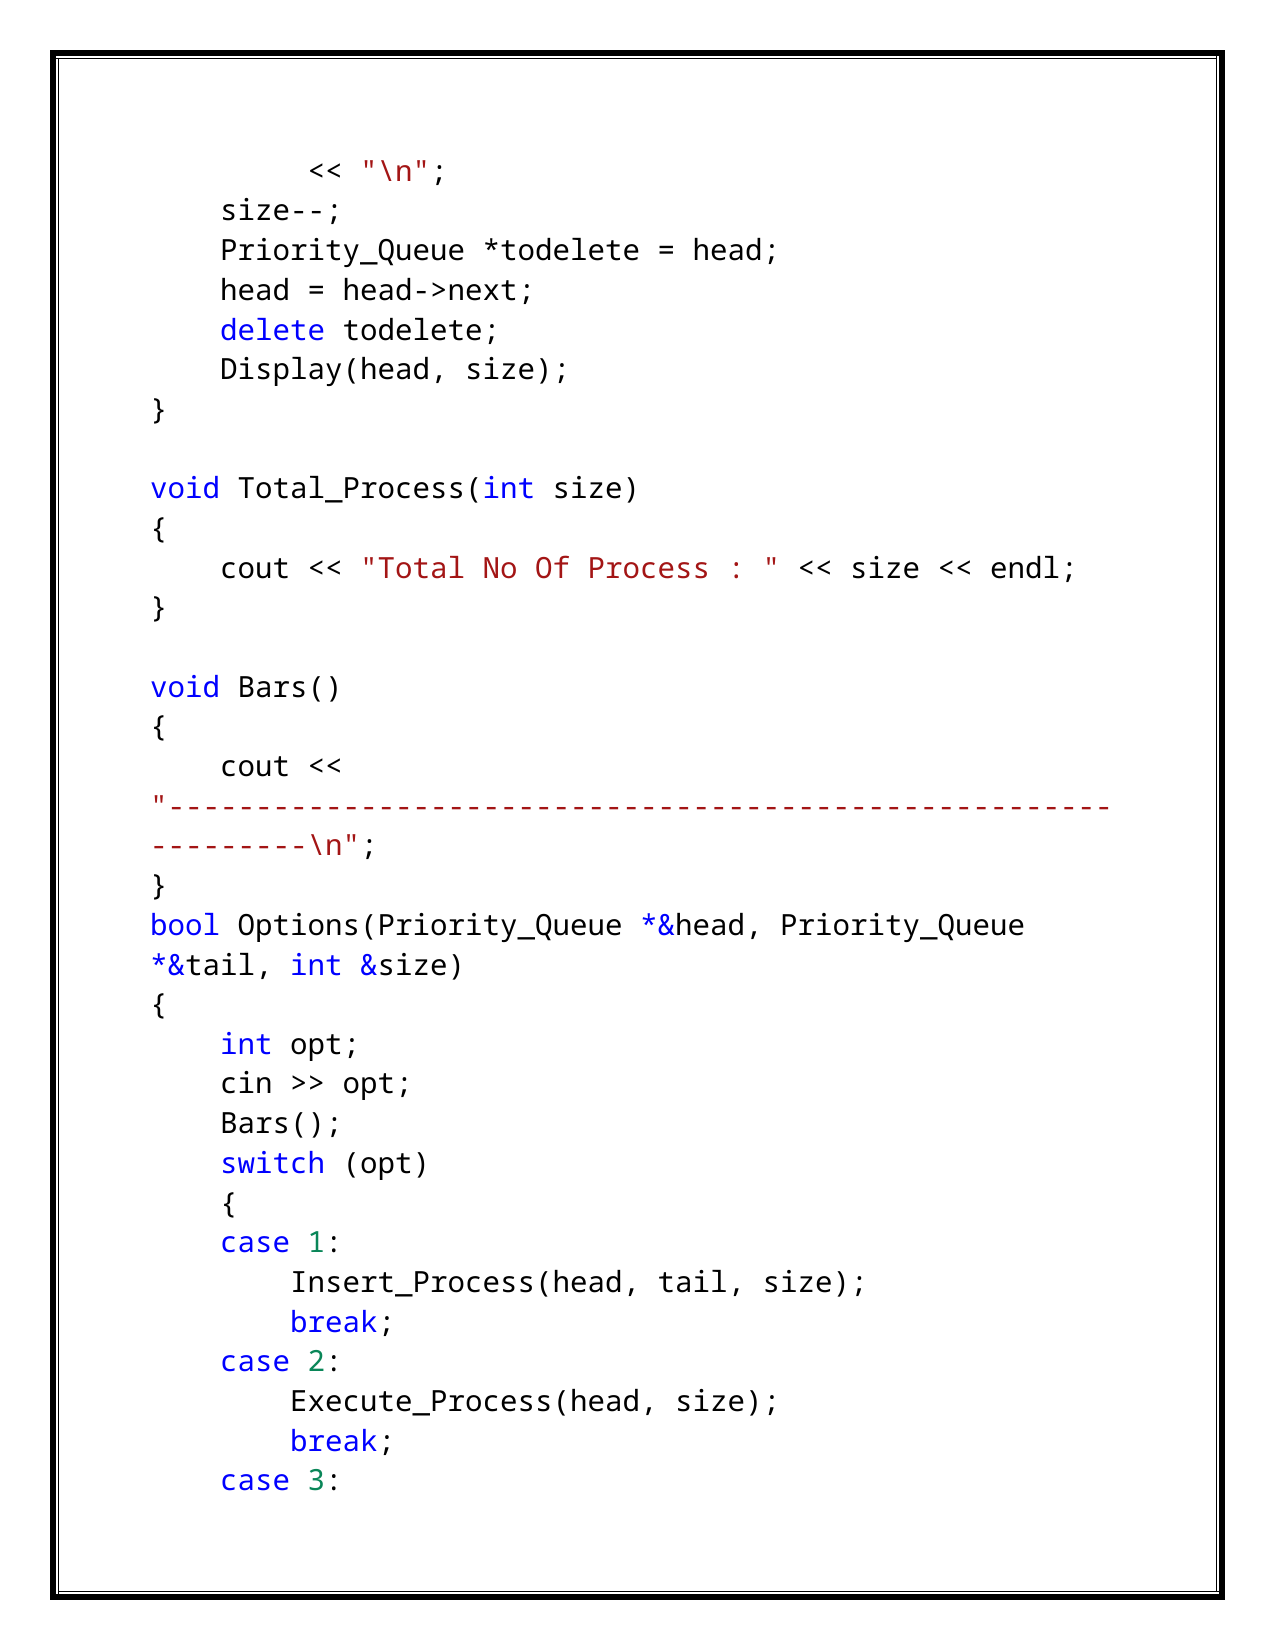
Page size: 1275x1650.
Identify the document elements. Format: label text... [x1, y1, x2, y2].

text delete todelete; [150, 309, 1125, 348]
text size--; [150, 190, 1125, 229]
text } [150, 388, 1125, 428]
text Insert_Process(head, tail, size); [150, 1261, 1125, 1301]
text head = head->next; [150, 269, 1125, 309]
text switch (opt) [150, 1142, 1125, 1182]
text { [150, 507, 1125, 547]
text break; [150, 1420, 1125, 1460]
text cout << "---------------------------------------------------------------\n"; [150, 745, 1125, 864]
text { [150, 706, 1125, 745]
text case 1: [150, 1222, 1125, 1261]
text Bars(); [150, 1102, 1125, 1142]
text cin >> opt; [150, 1063, 1125, 1102]
text Priority_Queue *todelete = head; [150, 229, 1125, 269]
text << "\n"; [150, 150, 1125, 190]
text int opt; [150, 1023, 1125, 1063]
text case 2: [150, 1341, 1125, 1380]
text bool Options(Priority_Queue *&head, Priority_Queue *&tail, int &size) [150, 904, 1125, 983]
text void Total_Process(int size) [150, 467, 1125, 507]
text Execute_Process(head, size); [150, 1380, 1125, 1420]
text void Bars() [150, 666, 1125, 706]
text } [150, 864, 1125, 904]
text case 3: [150, 1460, 1125, 1499]
text { [150, 1182, 1125, 1222]
text } [150, 587, 1125, 626]
text Display(head, size); [150, 348, 1125, 388]
text break; [150, 1301, 1125, 1341]
text cout << "Total No Of Process : " << size << endl; [150, 547, 1125, 587]
text { [150, 983, 1125, 1023]
